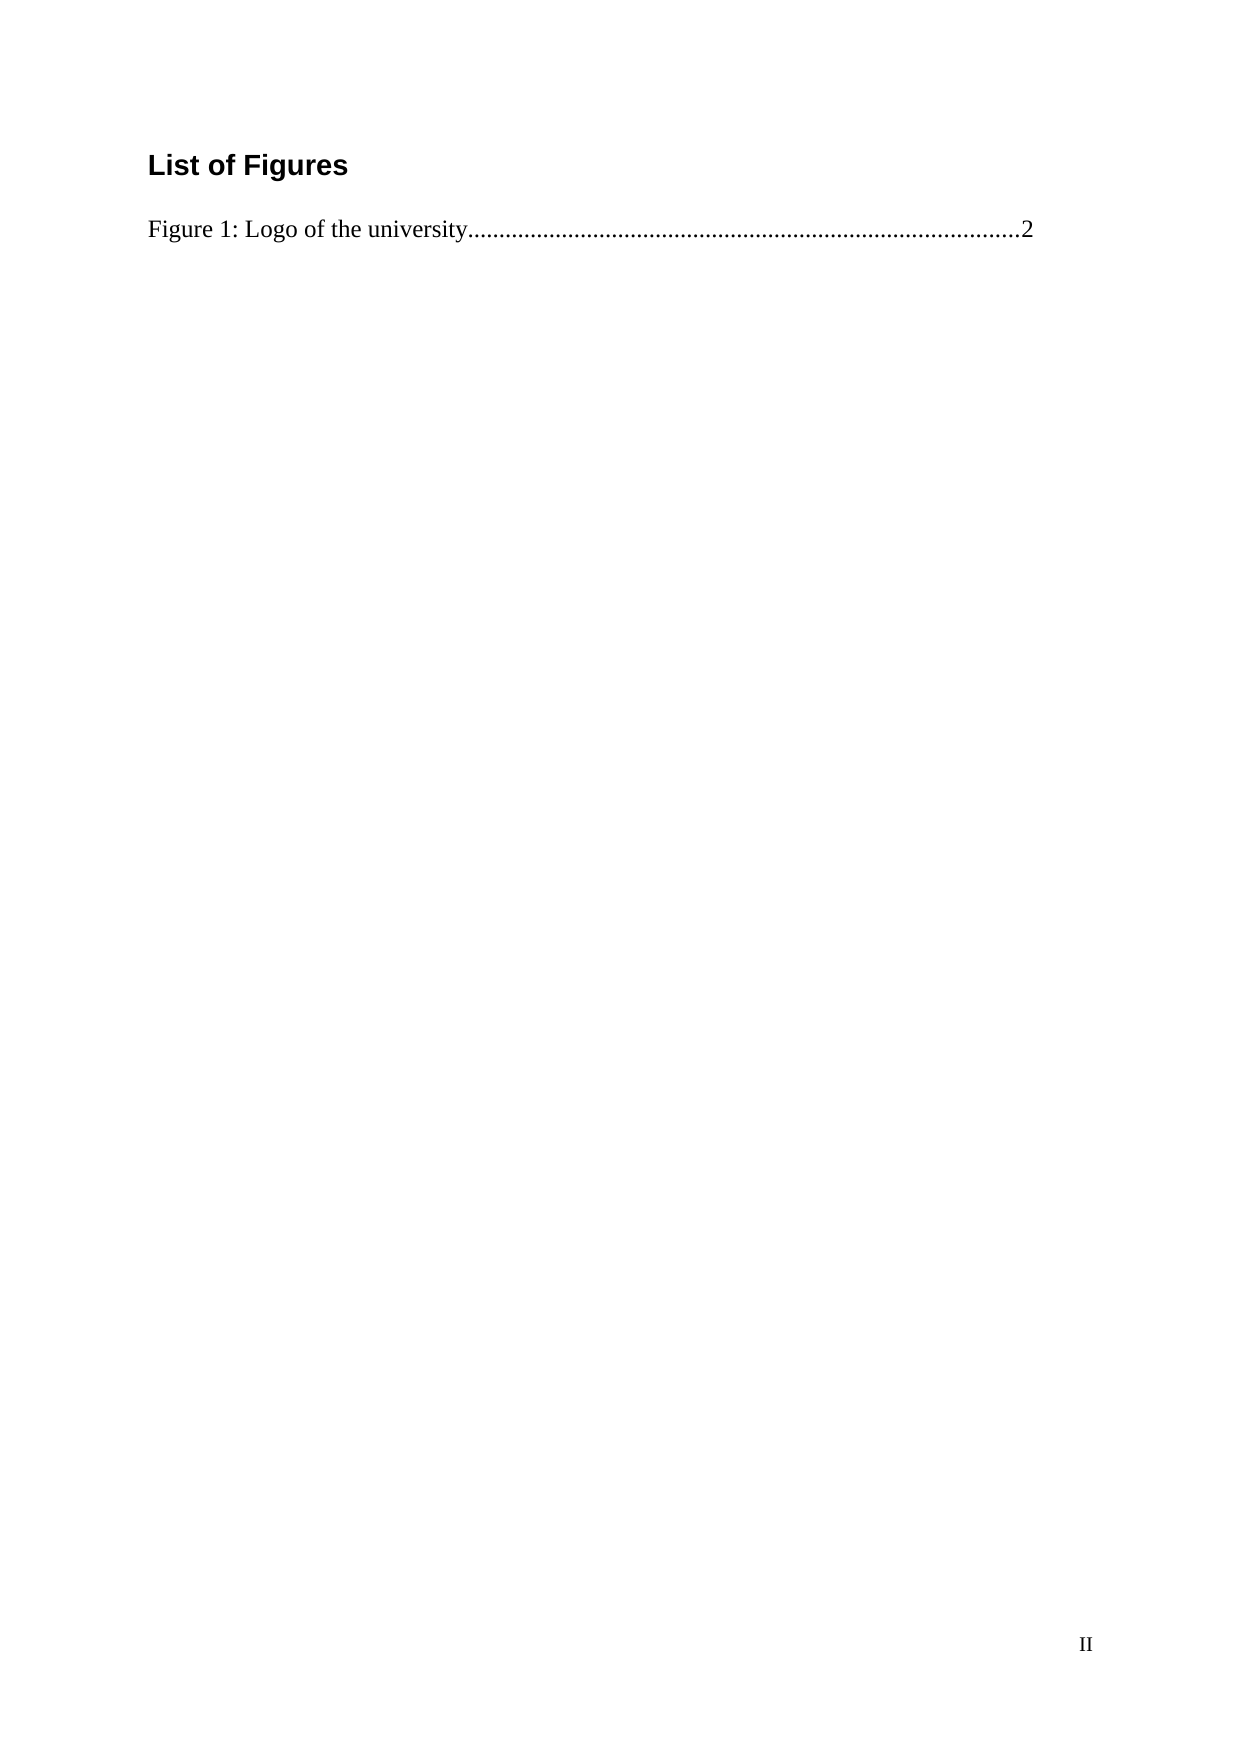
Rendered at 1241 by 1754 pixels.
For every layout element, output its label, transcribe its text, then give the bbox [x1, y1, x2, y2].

text Figure 1: Logo of the university 2 [148, 214, 1093, 243]
subtitle List of Figures [148, 148, 1093, 181]
